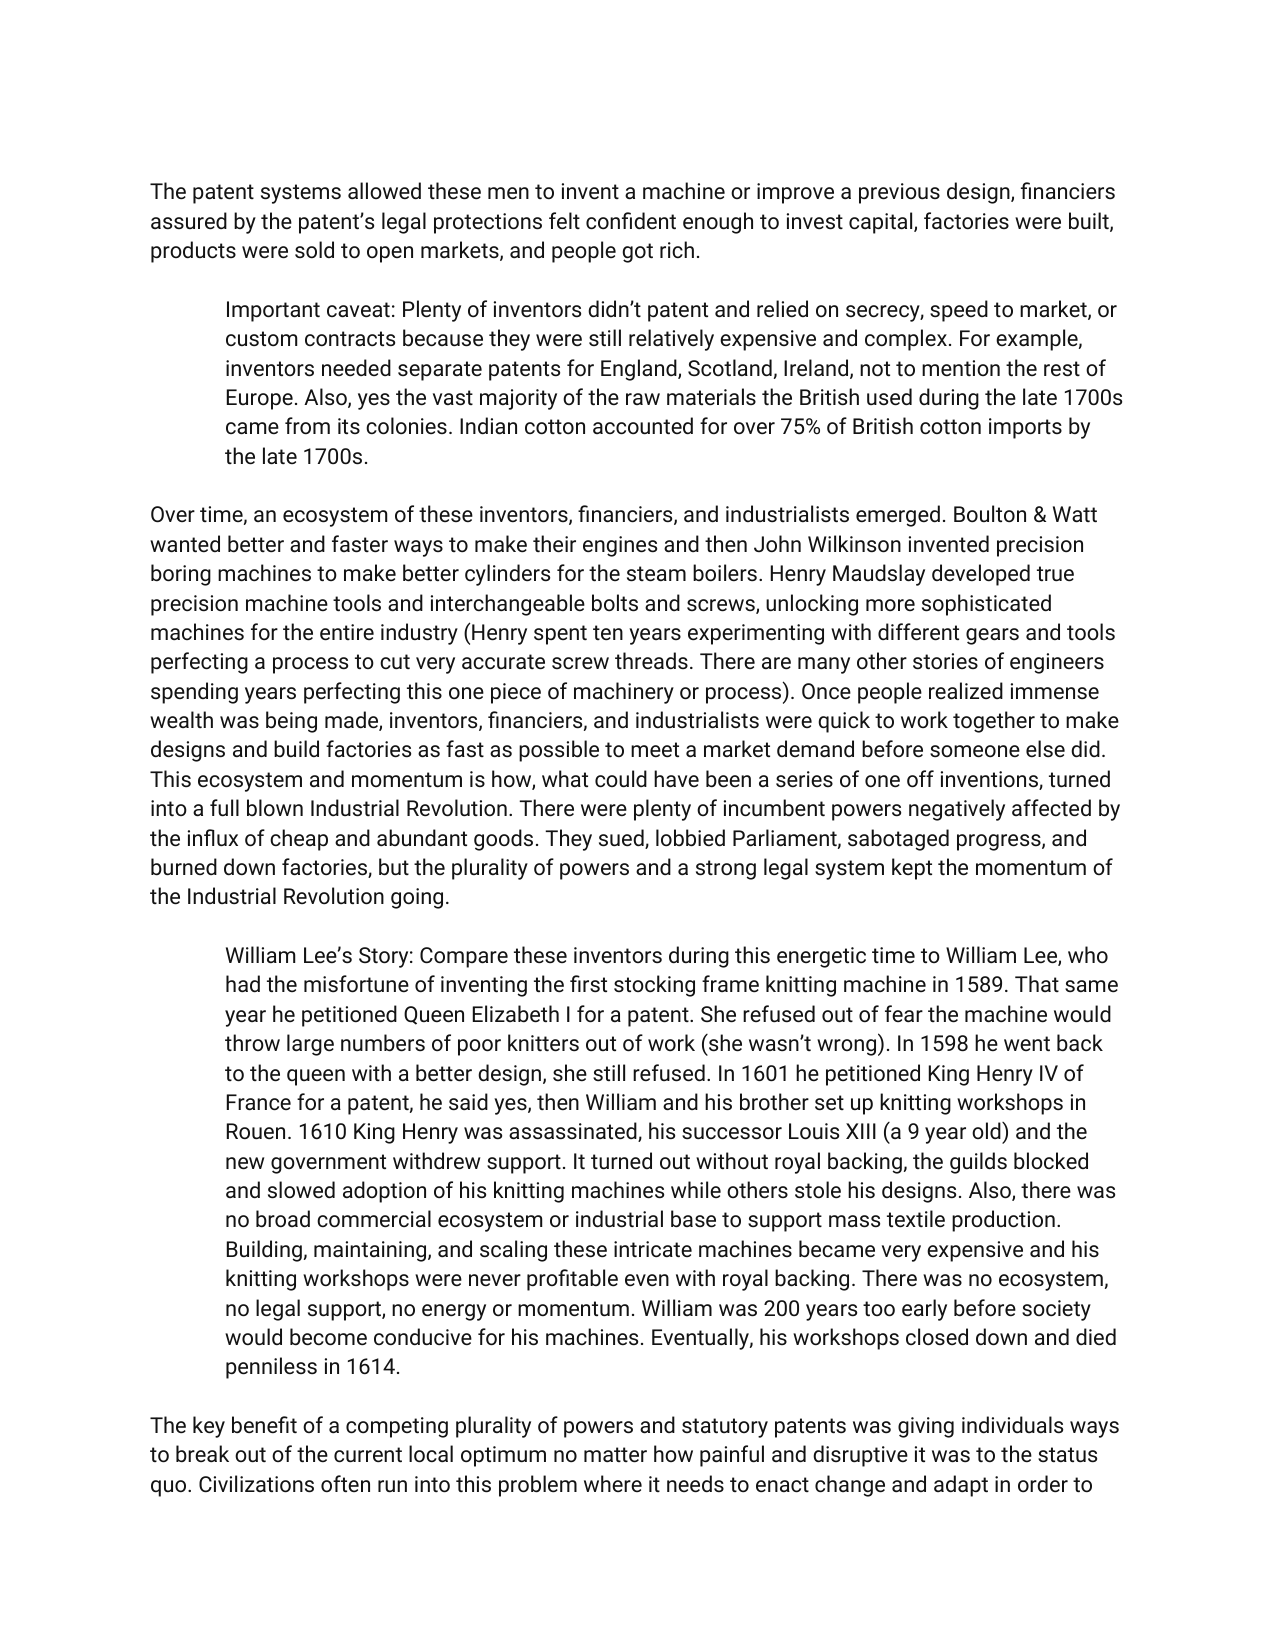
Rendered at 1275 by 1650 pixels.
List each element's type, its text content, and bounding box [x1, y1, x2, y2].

text William Lee’s Story: Compare these inventors during this energetic time to William Lee, who had the misfortune of inventing the first stocking frame knitting machine in 1589. That same year he petitioned Queen Elizabeth I for a patent. She refused out of fear the machine would throw large numbers of poor knitters out of work (she wasn’t wrong). In 1598 he went back to the queen with a better design, she still refused. In 1601 he petitioned King Henry IV of France for a patent, he said yes, then William and his brother set up knitting workshops in Rouen. 1610 King Henry was assassinated, his successor Louis XIII (a 9 year old) and the new government withdrew support. It turned out without royal backing, the guilds blocked and slowed adoption of his knitting machines while others stole his designs. Also, there was no broad commercial ecosystem or industrial base to support mass textile production. Building, maintaining, and scaling these intricate machines became very expensive and his knitting workshops were never profitable even with royal backing. There was no ecosystem, no legal support, no energy or momentum. William was 200 years too early before society would become conducive for his machines. Eventually, his workshops closed down and died penniless in 1614. [225, 943, 1125, 1380]
text Important caveat: Plenty of inventors didn’t patent and relied on secrecy, speed to market, or custom contracts because they were still relatively expensive and complex. For example, inventors needed separate patents for England, Scotland, Ireland, not to mention the rest of Europe. Also, yes the vast majority of the raw materials the British used during the late 1700s came from its colonies. Indian cotton accounted for over 75% of British cotton imports by the late 1700s. [225, 297, 1125, 469]
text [150, 1413, 1125, 1497]
text Over time, an ecosystem of these inventors, financiers, and industrialists emerged. Boulton & Watt wanted better and faster ways to make their engines and then John Wilkinson invented precision boring machines to make better cylinders for the steam boilers. Henry Maudslay developed true precision machine tools and interchangeable bolts and screws, unlocking more sophisticated machines for the entire industry (Henry spent ten years experimenting with different gears and tools perfecting a process to cut very accurate screw threads. There are many other stories of engineers spending years perfecting this one piece of machinery or process). Once people realized immense wealth was being made, inventors, financiers, and industrialists were quick to work together to make designs and build factories as fast as possible to meet a market demand before someone else did. This ecosystem and momentum is how, what could have been a series of one off inventions, turned into a full blown Industrial Revolution. There were plenty of incumbent powers negatively affected by the influx of cheap and abundant goods. They sued, lobbied Parliament, sabotaged progress, and burned down factories, but the plurality of powers and a strong legal system kept the momentum of the Industrial Revolution going. [150, 502, 1125, 910]
text The patent systems allowed these men to invent a machine or improve a previous design, financiers assured by the patent’s legal protections felt confident enough to invest capital, factories were built, products were sold to open markets, and people got rich. [150, 179, 1125, 264]
